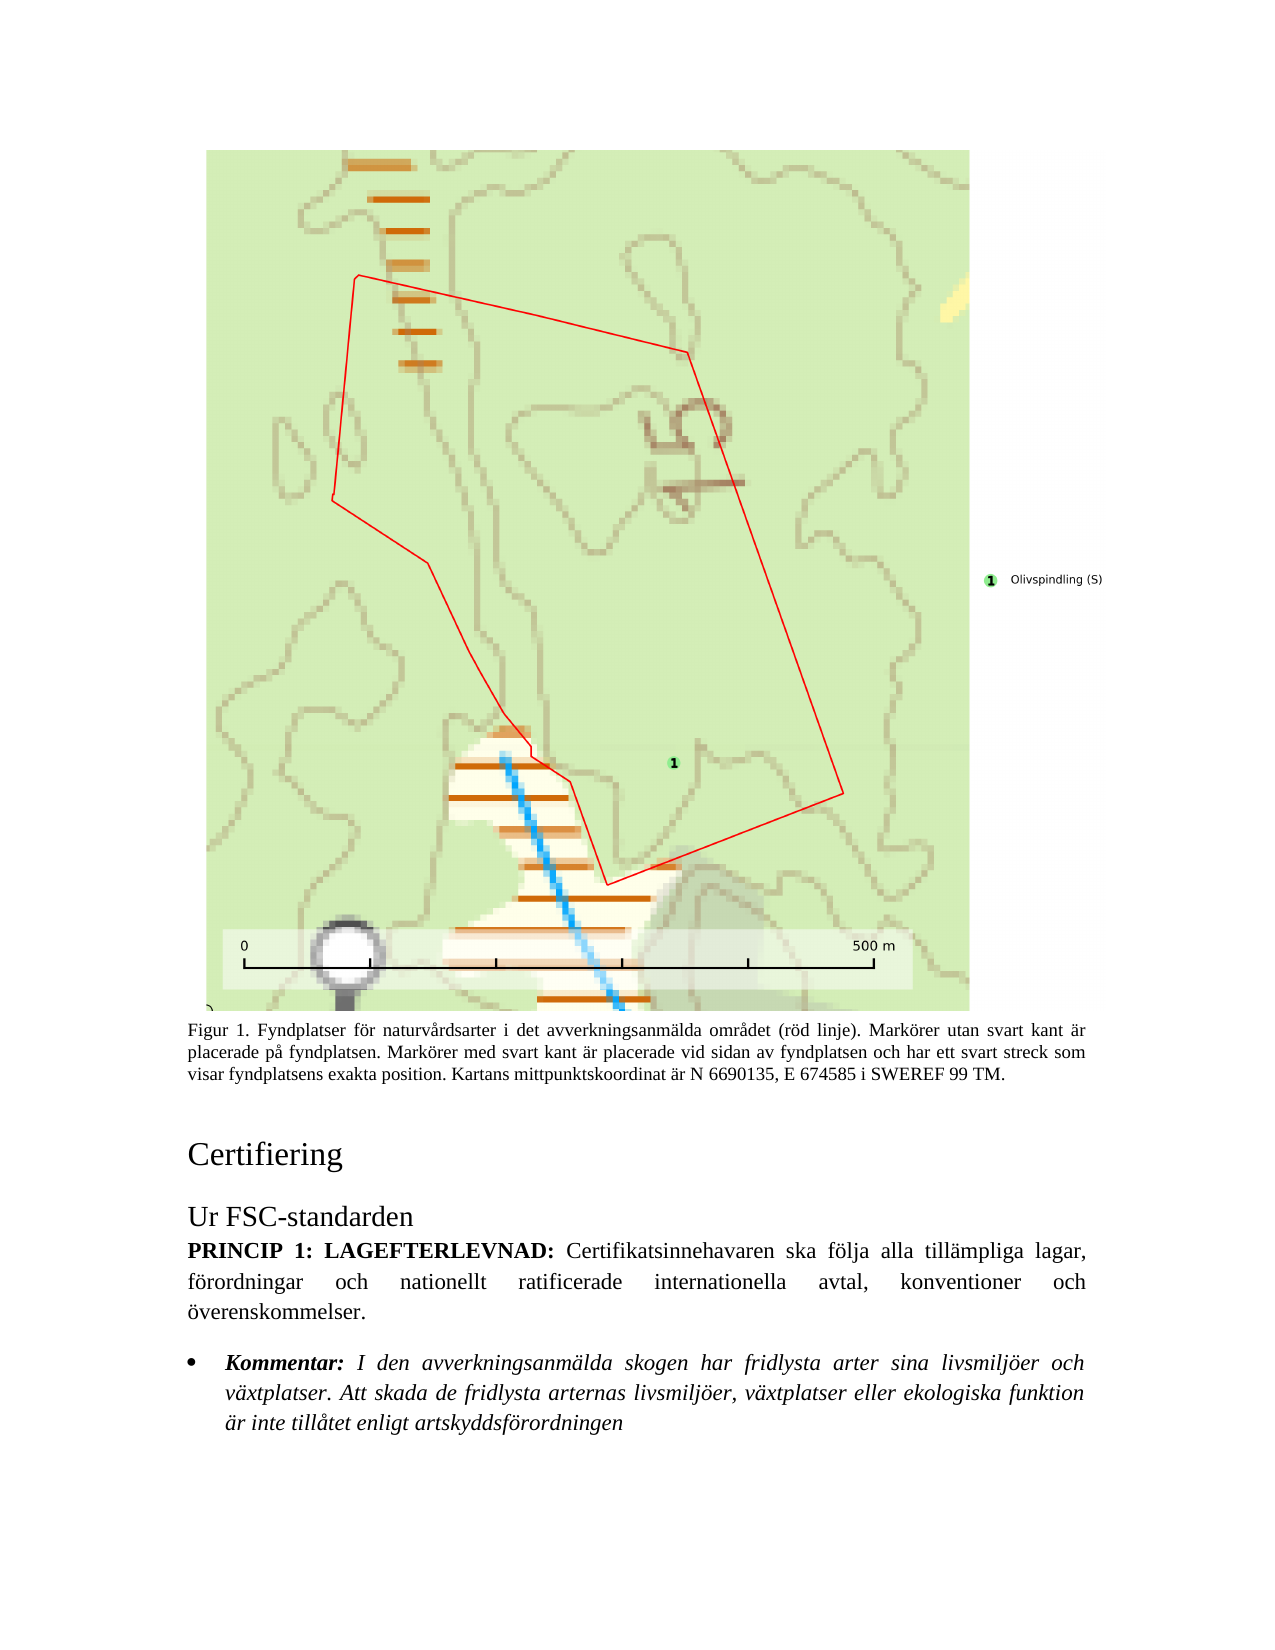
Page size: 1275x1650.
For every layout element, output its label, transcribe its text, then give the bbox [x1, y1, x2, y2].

text PRINCIP 1: LAGEFTERLEVNAD: Certifikatsinnehavaren ska följa alla tillämpliga lagar, förordningar och nationellt ratificerade internationella avtal, konventioner och överenskommelser. [187, 1237, 1087, 1324]
subtitle Certifiering [187, 1134, 1087, 1172]
subtitle Ur FSC-standarden [187, 1199, 1087, 1232]
text Figur 1. Fyndplatser för naturvårdsarter i det avverkningsanmälda området (röd linje). Markörer utan svart kant är placerade på fyndplatsen. Markörer med svart kant är placerade vid sidan av fyndplatsen och har ett svart streck som visar fyndplatsens exakta position. Kartans mittpunktskoordinat är N 6690135, E 674585 i SWEREF 99 TM. [187, 1019, 1087, 1084]
list Kommentar: I den avverkningsanmälda skogen har fridlysta arter sina livsmiljöer och växtplatser. Att skada de fridlysta arternas livsmiljöer, växtplatser eller ekologiska funktion är inte tillåtet enligt artskyddsförordningen [187, 1349, 1087, 1436]
picture [206, 150, 1107, 1011]
